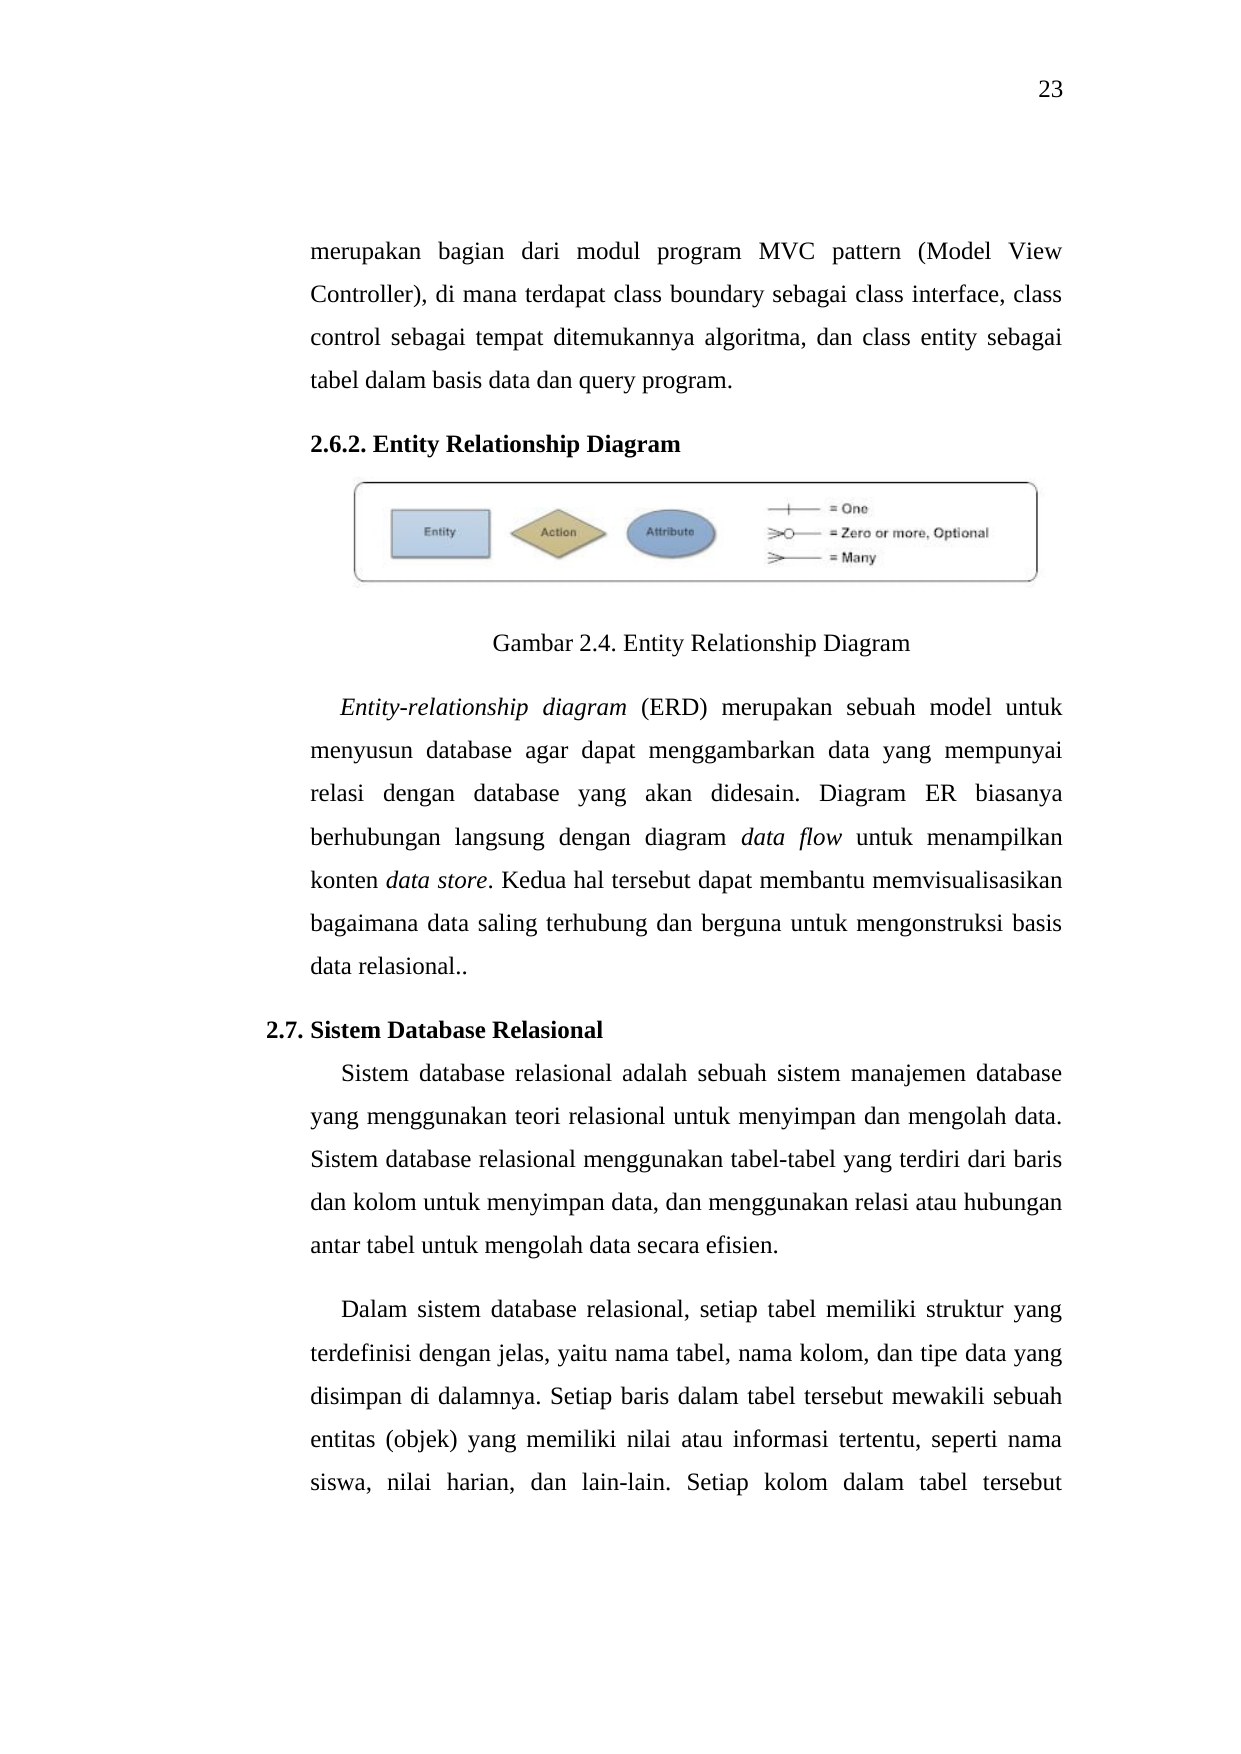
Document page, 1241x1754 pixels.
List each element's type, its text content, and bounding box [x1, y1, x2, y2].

subtitle 2.6.2. Entity Relationship Diagram [310, 429, 1063, 458]
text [310, 236, 1063, 394]
text Entity-relationship diagram (ERD) merupakan sebuah model untuk menyusun database agar dapat menggambarkan data yang mempunyai relasi dengan database yang akan didesain. Diagram ER biasanya berhubungan langsung dengan diagram data flow untuk menampilkan konten data store. Kedua hal tersebut dapat membantu memvisualisasikan bagaimana data saling terhubung dan berguna untuk mengonstruksi basis data relasional.. [310, 692, 1063, 980]
text Gambar 2.4. Entity Relationship Diagram [310, 628, 1063, 657]
subtitle Sistem Database Relasional [266, 1015, 1063, 1044]
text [310, 1294, 1063, 1496]
picture [349, 472, 1054, 593]
text Sistem database relasional adalah sebuah sistem manajemen database yang menggunakan teori relasional untuk menyimpan dan mengolah data. Sistem database relasional menggunakan tabel-tabel yang terdiri dari baris dan kolom untuk menyimpan data, dan menggunakan relasi atau hubungan antar tabel untuk mengolah data secara efisien. [310, 1058, 1063, 1259]
